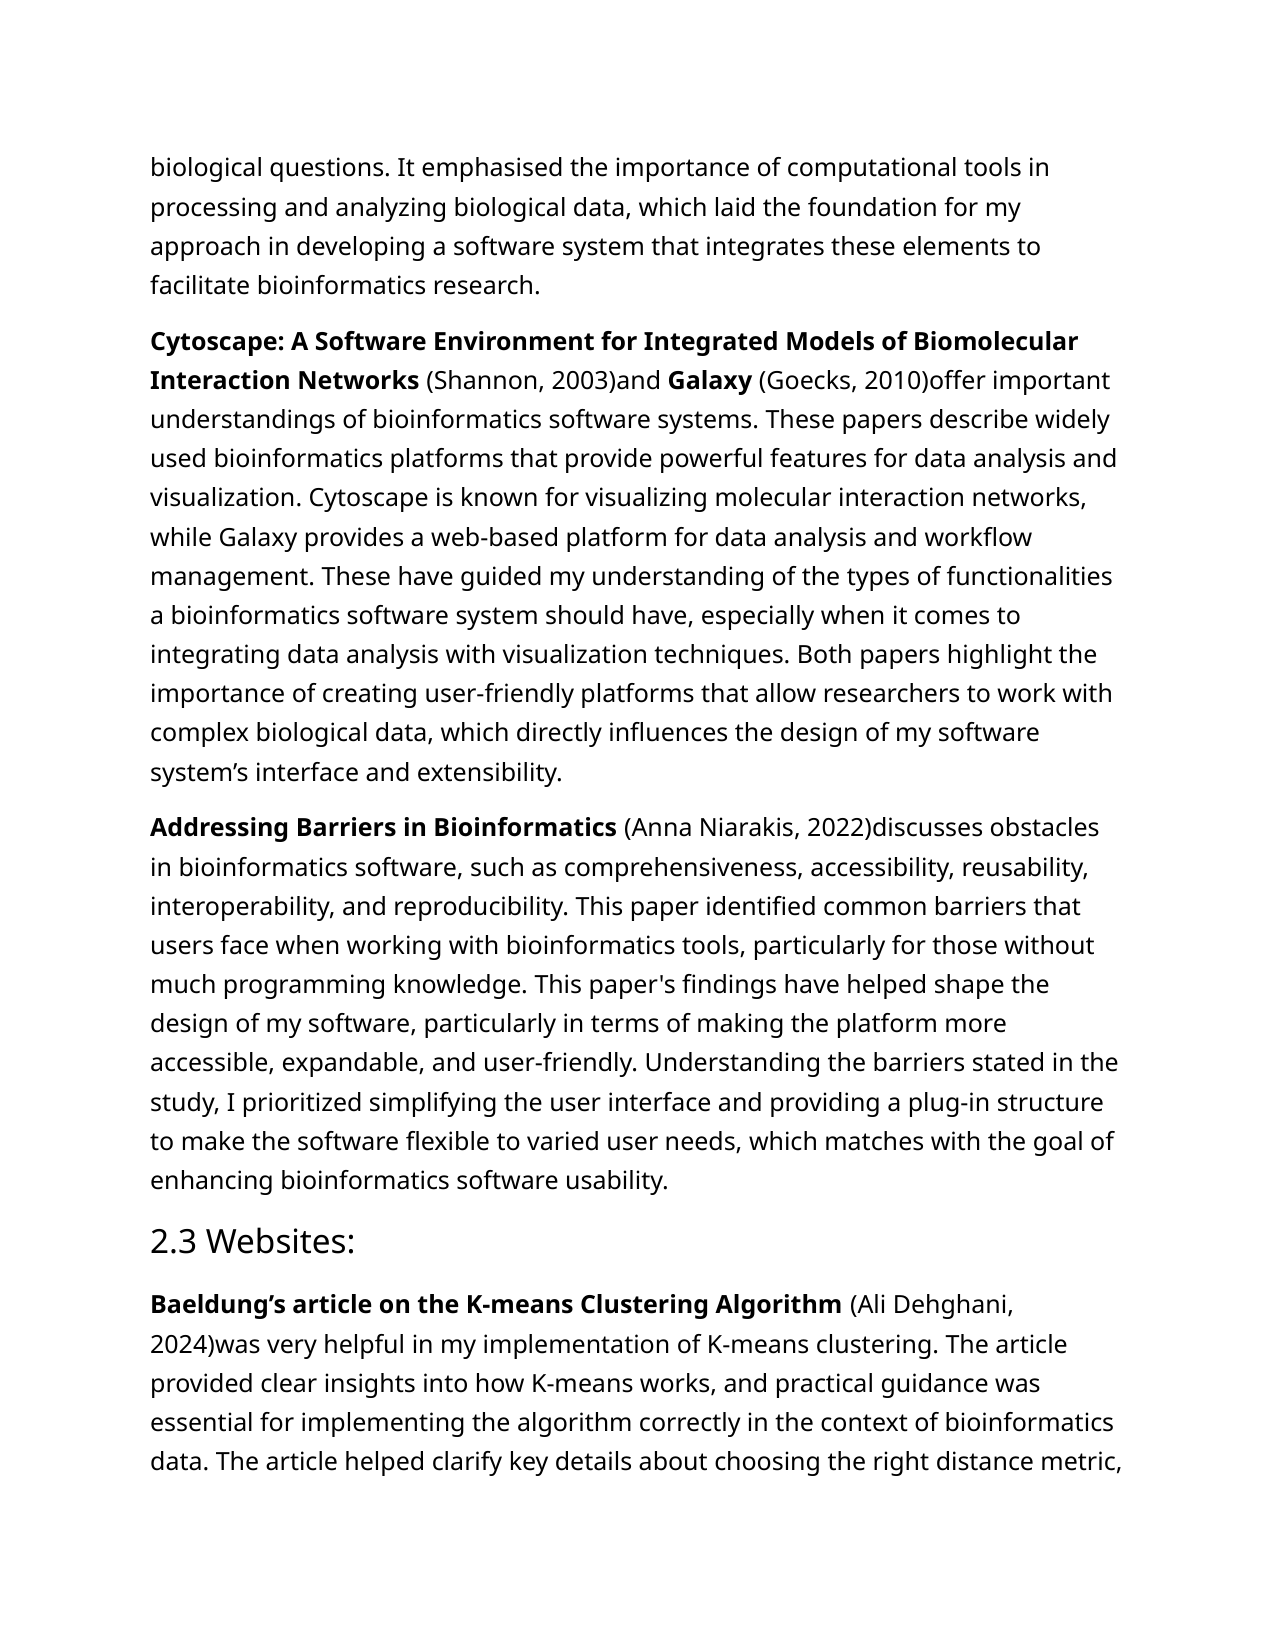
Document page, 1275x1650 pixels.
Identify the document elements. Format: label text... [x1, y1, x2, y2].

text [150, 150, 1125, 302]
text Addressing Barriers in Bioinformatics discusses obstacles in bioinformatics software, such as comprehensiveness, accessibility, reusability, interoperability, and reproducibility. This paper identified common barriers that users face when working with bioinformatics tools, particularly for those without much programming knowledge. This paper's findings have helped shape the design of my software, particularly in terms of making the platform more accessible, expandable, and user-friendly. Understanding the barriers stated in the study, I prioritized simplifying the user interface and providing a plug-in structure to make the software flexible to varied user needs, which matches with the goal of enhancing bioinformatics software usability. [150, 810, 1125, 1197]
text Cytoscape: A Software Environment for Integrated Models of Biomolecular Interaction Networks and Galaxy offer important understandings of bioinformatics software systems. These papers describe widely used bioinformatics platforms that provide powerful features for data analysis and visualization. Cytoscape is known for visualizing molecular interaction networks, while Galaxy provides a web-based platform for data analysis and workflow management. These have guided my understanding of the types of functionalities a bioinformatics software system should have, especially when it comes to integrating data analysis with visualization techniques. Both papers highlight the importance of creating user-friendly platforms that allow researchers to work with complex biological data, which directly influences the design of my software system’s interface and extensibility. [150, 323, 1125, 788]
text 2.3 Websites: [150, 1218, 1125, 1264]
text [150, 1287, 1125, 1478]
